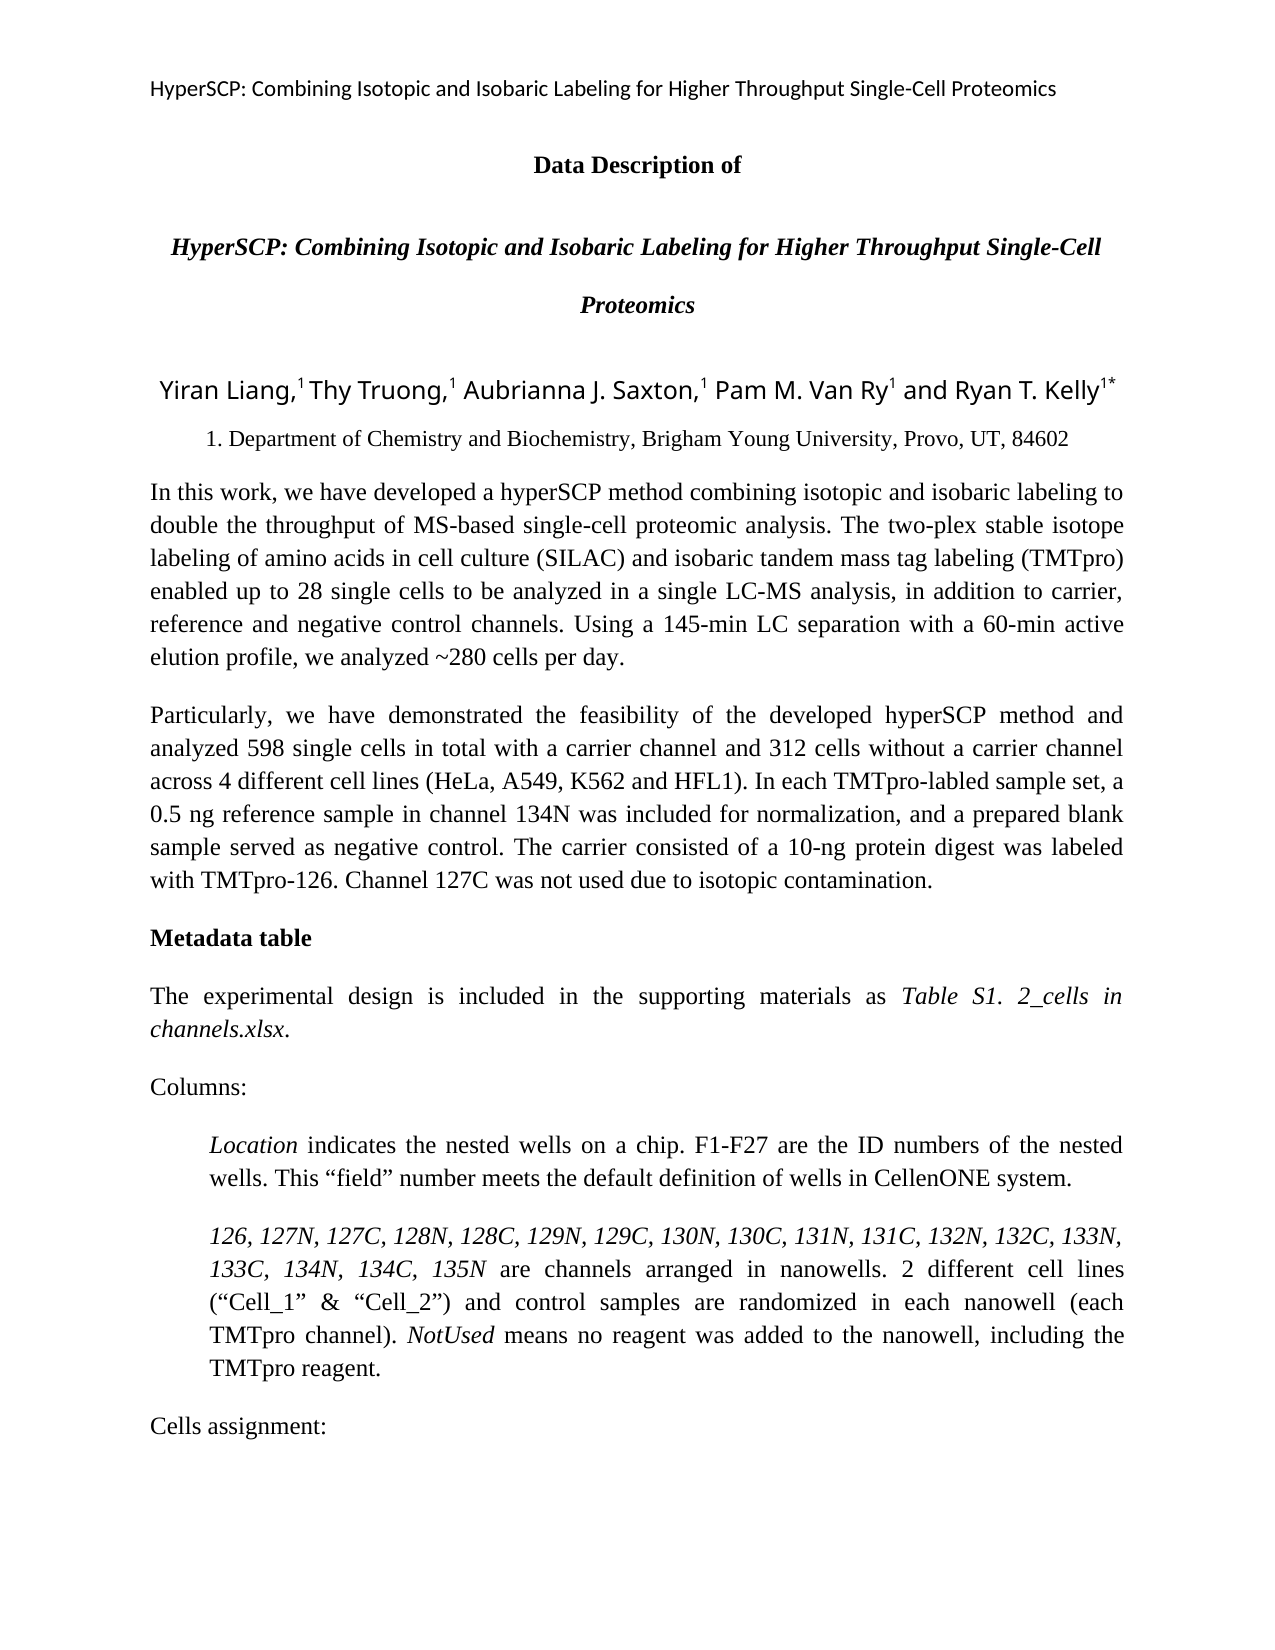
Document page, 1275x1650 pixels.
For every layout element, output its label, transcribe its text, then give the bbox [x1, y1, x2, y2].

text 1. Department of Chemistry and Biochemistry, Brigham Young University, Provo, UT, 84602 [150, 425, 1125, 452]
text Columns: [150, 1072, 1125, 1101]
text Cells assignment: [150, 1411, 1125, 1440]
text 126, 127N, 127C, 128N, 128C, 129N, 129C, 130N, 130C, 131N, 131C, 132N, 132C, 133N, 133C, 134N, 134C, 135N are channels arranged in nanowells. 2 different cell lines (“Cell_1” & “Cell_2”) and control samples are randomized in each nanowell (each TMTpro channel). NotUsed means no reagent was added to the nanowell, including the TMTpro reagent. [209, 1221, 1125, 1382]
text HyperSCP: Combining Isotopic and Isobaric Labeling for Higher Throughput Single-Cell Proteomics [150, 232, 1125, 319]
text Metadata table [150, 923, 1125, 952]
text In this work, we have developed a hyperSCP method combining isotopic and isobaric labeling to double the throughput of MS-based single-cell proteomic analysis. The two-plex stable isotope labeling of amino acids in cell culture (SILAC) and isobaric tandem mass tag labeling (TMTpro) enabled up to 28 single cells to be analyzed in a single LC-MS analysis, in addition to carrier, reference and negative control channels. Using a 145-min LC separation with a 60-min active elution profile, we analyzed ~280 cells per day. [150, 477, 1125, 671]
text Location indicates the nested wells on a chip. F1-F27 are the ID numbers of the nested wells. This “field” number meets the default definition of wells in CellenONE system. [209, 1130, 1125, 1192]
text Data Description of [150, 150, 1125, 179]
text The experimental design is included in the supporting materials as Table S1. 2_cells in channels.xlsx. [150, 981, 1125, 1043]
text Particularly, we have demonstrated the feasibility of the developed hyperSCP method and analyzed 598 single cells in total with a carrier channel and 312 cells without a carrier channel across 4 different cell lines (HeLa, A549, K562 and HFL1). In each TMTpro-labled sample set, a 0.5 ng reference sample in channel 134N was included for normalization, and a prepared blank sample served as negative control. The carrier consisted of a 10-ng protein digest was labeled with TMTpro-126. Channel 127C was not used due to isotopic contamination. [150, 700, 1125, 894]
text Yiran Liang,1 Thy Truong,1 Aubrianna J. Saxton,1 Pam M. Van Ry1 and Ryan T. Kelly1* [150, 372, 1125, 407]
